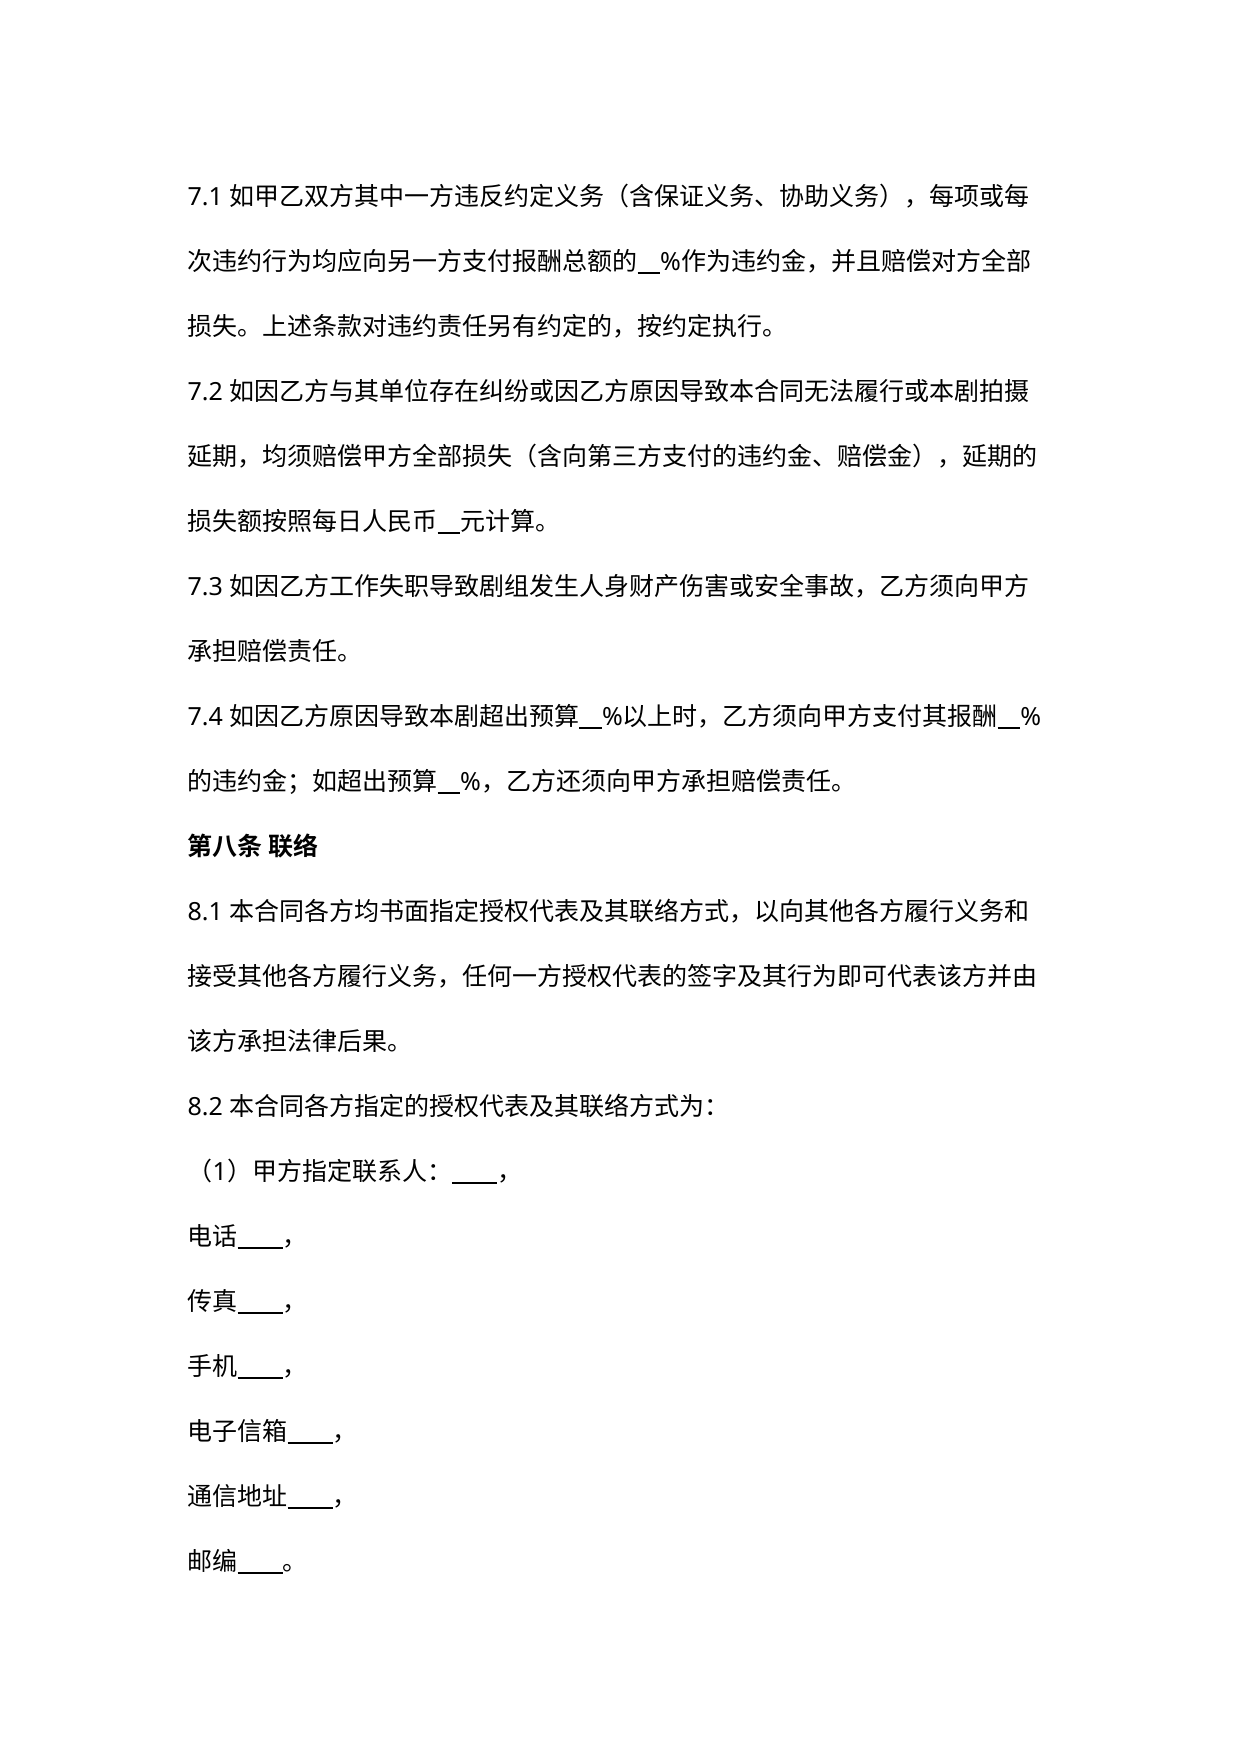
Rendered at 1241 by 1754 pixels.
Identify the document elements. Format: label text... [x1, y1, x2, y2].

text 7.2 如因乙方与其单位存在纠纷或因乙方原因导致本合同无法履行或本剧拍摄延期，均须赔偿甲方全部损失（含向第三方支付的违约金、赔偿金），延期的损失额按照每日人民币 元计算。 [187, 357, 1053, 552]
subtitle 第八条 联络 [187, 812, 1053, 877]
text 电子信箱 ， [187, 1397, 1053, 1462]
text 通信地址 ， [187, 1462, 1053, 1527]
text （1）甲方指定联系人： ， [187, 1137, 1053, 1202]
text 7.1 如甲乙双方其中一方违反约定义务（含保证义务、协助义务），每项或每次违约行为均应向另一方支付报酬总额的 %作为违约金，并且赔偿对方全部损失。上述条款对违约责任另有约定的，按约定执行。 [187, 162, 1053, 357]
text 手机 ， [187, 1332, 1053, 1397]
text 电话 ， [187, 1202, 1053, 1267]
text 8.1 本合同各方均书面指定授权代表及其联络方式，以向其他各方履行义务和接受其他各方履行义务，任何一方授权代表的签字及其行为即可代表该方并由该方承担法律后果。 [187, 877, 1053, 1072]
text 7.3 如因乙方工作失职导致剧组发生人身财产伤害或安全事故，乙方须向甲方承担赔偿责任。 [187, 552, 1053, 682]
text 7.4 如因乙方原因导致本剧超出预算 %以上时，乙方须向甲方支付其报酬 %的违约金；如超出预算 %，乙方还须向甲方承担赔偿责任。 [187, 682, 1053, 812]
text 邮编 。 [187, 1527, 1053, 1592]
text 8.2 本合同各方指定的授权代表及其联络方式为： [187, 1072, 1053, 1137]
text 传真 ， [187, 1267, 1053, 1332]
